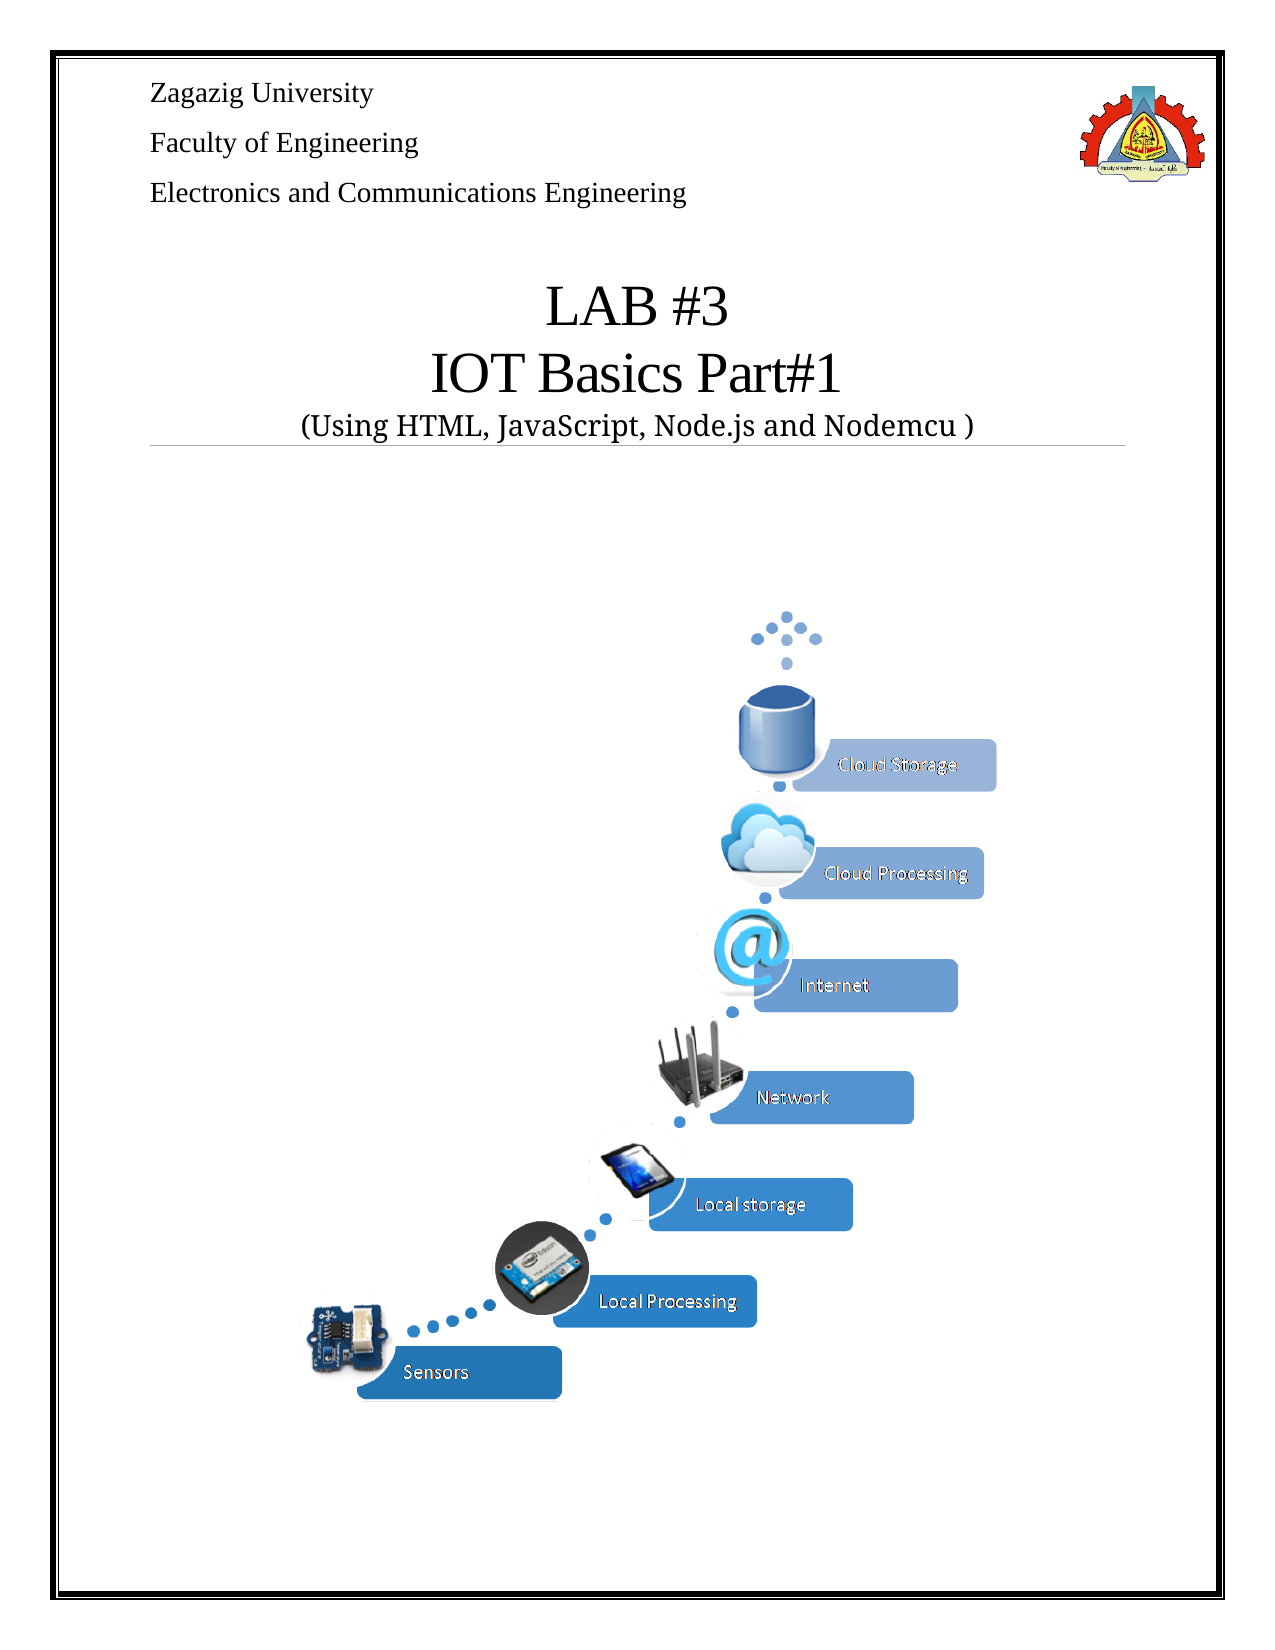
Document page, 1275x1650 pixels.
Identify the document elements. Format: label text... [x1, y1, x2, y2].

title IOT Basics Part#1 [150, 338, 1125, 405]
picture [161, 610, 1136, 1402]
title LAB #3 [150, 271, 1125, 338]
text (Using HTML, JavaScript, Node.js and Nodemcu ) [150, 405, 1125, 445]
picture [1077, 79, 1207, 183]
